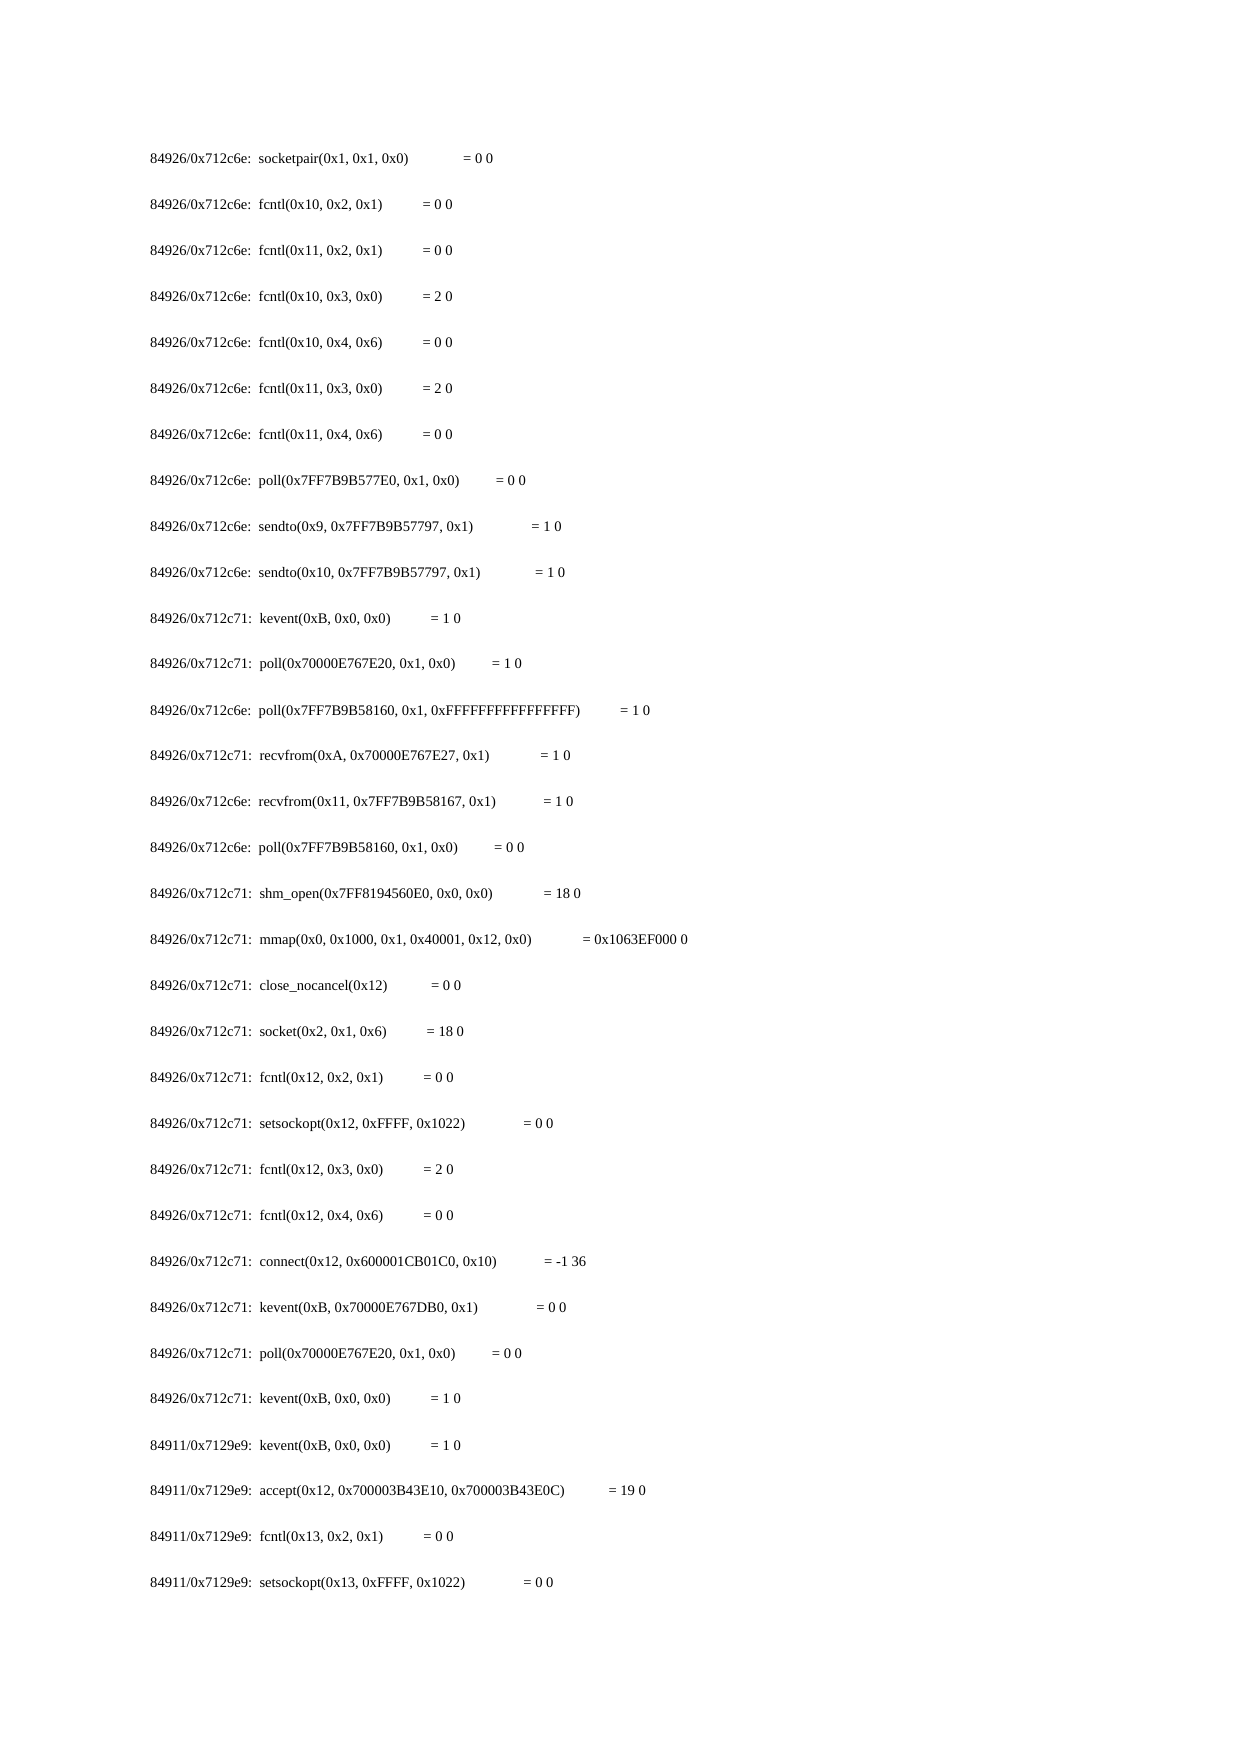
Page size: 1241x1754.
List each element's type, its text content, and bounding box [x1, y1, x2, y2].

text 84926/0x712c71: kevent(0xB, 0x0, 0x0) = 1 0 [150, 1390, 1072, 1407]
text 84926/0x712c71: fcntl(0x12, 0x3, 0x0) = 2 0 [150, 1161, 1072, 1177]
text 84926/0x712c6e: poll(0x7FF7B9B58160, 0x1, 0x0) = 0 0 [150, 839, 1072, 856]
text 84926/0x712c71: poll(0x70000E767E20, 0x1, 0x0) = 1 0 [150, 655, 1072, 672]
text 84911/0x7129e9: fcntl(0x13, 0x2, 0x1) = 0 0 [150, 1528, 1072, 1545]
text 84926/0x712c71: poll(0x70000E767E20, 0x1, 0x0) = 0 0 [150, 1344, 1072, 1361]
text 84926/0x712c6e: fcntl(0x10, 0x2, 0x1) = 0 0 [150, 196, 1072, 213]
text 84926/0x712c71: setsockopt(0x12, 0xFFFF, 0x1022) = 0 0 [150, 1115, 1072, 1131]
text 84926/0x712c6e: fcntl(0x10, 0x3, 0x0) = 2 0 [150, 288, 1072, 304]
text 84911/0x7129e9: setsockopt(0x13, 0xFFFF, 0x1022) = 0 0 [150, 1574, 1072, 1591]
text 84911/0x7129e9: accept(0x12, 0x700003B43E10, 0x700003B43E0C) = 19 0 [150, 1482, 1072, 1499]
text 84926/0x712c6e: fcntl(0x11, 0x2, 0x1) = 0 0 [150, 242, 1072, 259]
text 84926/0x712c71: mmap(0x0, 0x1000, 0x1, 0x40001, 0x12, 0x0) = 0x1063EF000 0 [150, 931, 1072, 948]
text 84926/0x712c6e: poll(0x7FF7B9B577E0, 0x1, 0x0) = 0 0 [150, 472, 1072, 488]
text 84926/0x712c6e: recvfrom(0x11, 0x7FF7B9B58167, 0x1) = 1 0 [150, 793, 1072, 810]
text 84926/0x712c6e: sendto(0x9, 0x7FF7B9B57797, 0x1) = 1 0 [150, 517, 1072, 534]
text 84926/0x712c6e: poll(0x7FF7B9B58160, 0x1, 0xFFFFFFFFFFFFFFFF) = 1 0 [150, 701, 1072, 718]
text 84926/0x712c6e: fcntl(0x11, 0x4, 0x6) = 0 0 [150, 426, 1072, 442]
text 84926/0x712c71: kevent(0xB, 0x0, 0x0) = 1 0 [150, 609, 1072, 626]
text 84926/0x712c6e: fcntl(0x10, 0x4, 0x6) = 0 0 [150, 334, 1072, 351]
text 84926/0x712c71: kevent(0xB, 0x70000E767DB0, 0x1) = 0 0 [150, 1298, 1072, 1315]
text 84926/0x712c71: recvfrom(0xA, 0x70000E767E27, 0x1) = 1 0 [150, 747, 1072, 764]
text 84926/0x712c71: shm_open(0x7FF8194560E0, 0x0, 0x0) = 18 0 [150, 885, 1072, 902]
text 84926/0x712c71: fcntl(0x12, 0x2, 0x1) = 0 0 [150, 1069, 1072, 1086]
text 84926/0x712c71: fcntl(0x12, 0x4, 0x6) = 0 0 [150, 1207, 1072, 1223]
text 84926/0x712c71: socket(0x2, 0x1, 0x6) = 18 0 [150, 1023, 1072, 1039]
text 84911/0x7129e9: kevent(0xB, 0x0, 0x0) = 1 0 [150, 1436, 1072, 1453]
text 84926/0x712c71: connect(0x12, 0x600001CB01C0, 0x10) = -1 36 [150, 1252, 1072, 1269]
text 84926/0x712c6e: fcntl(0x11, 0x3, 0x0) = 2 0 [150, 380, 1072, 396]
text 84926/0x712c71: close_nocancel(0x12) = 0 0 [150, 977, 1072, 994]
text 84926/0x712c6e: sendto(0x10, 0x7FF7B9B57797, 0x1) = 1 0 [150, 563, 1072, 580]
text 84926/0x712c6e: socketpair(0x1, 0x1, 0x0) = 0 0 [150, 150, 1072, 167]
